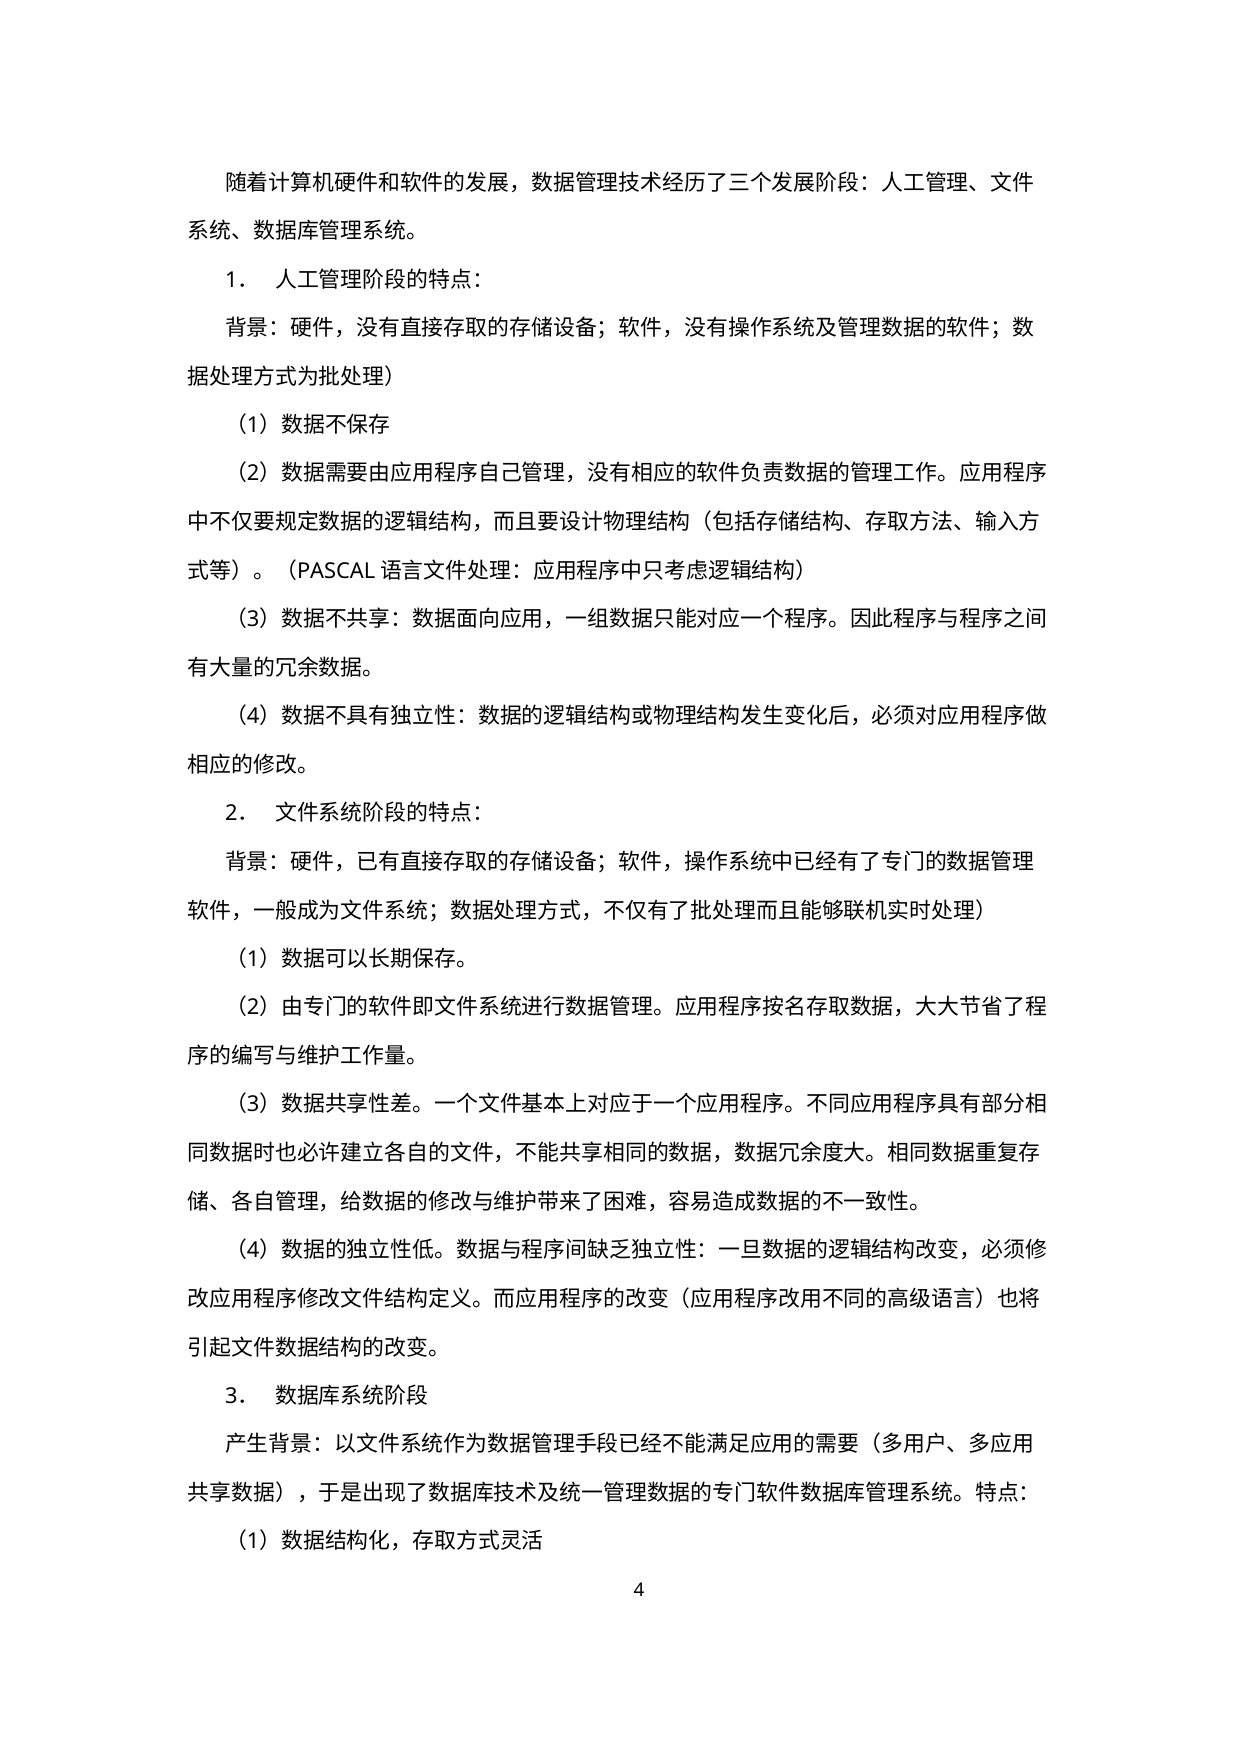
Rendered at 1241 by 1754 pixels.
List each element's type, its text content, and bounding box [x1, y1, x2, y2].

text 产生背景：以文件系统作为数据管理手段已经不能满足应用的需要（多用户、多应用共享数据），于是出现了数据库技术及统一管理数据的专门软件数据库管理系统。特点： [187, 1426, 1053, 1507]
text （3）数据共享性差。一个文件基本上对应于一个应用程序。不同应用程序具有部分相同数据时也必许建立各自的文件，不能共享相同的数据，数据冗余度大。相同数据重复存储、各自管理，给数据的修改与维护带来了困难，容易造成数据的不一致性。 [187, 1086, 1053, 1216]
text （2）数据需要由应用程序自己管理，没有相应的软件负责数据的管理工作。应用程序中不仅要规定数据的逻辑结构，而且要设计物理结构（包括存储结构、存取方法、输入方式等）。（PASCAL语言文件处理：应用程序中只考虑逻辑结构） [187, 455, 1053, 585]
text （1）数据不保存 [187, 407, 1053, 439]
text 随着计算机硬件和软件的发展，数据管理技术经历了三个发展阶段：人工管理、文件系统、数据库管理系统。 [187, 164, 1053, 246]
text （4）数据不具有独立性：数据的逻辑结构或物理结构发生变化后，必须对应用程序做相应的修改。 [187, 698, 1053, 779]
text （4）数据的独立性低。数据与程序间缺乏独立性：一旦数据的逻辑结构改变，必须修改应用程序修改文件结构定义。而应用程序的改变（应用程序改用不同的高级语言）也将引起文件数据结构的改变。 [187, 1232, 1053, 1362]
text （2）由专门的软件即文件系统进行数据管理。应用程序按名存取数据，大大节省了程序的编写与维护工作量。 [187, 989, 1053, 1070]
text （1）数据结构化，存取方式灵活 [187, 1523, 1053, 1556]
text 2． 文件系统阶段的特点： [187, 795, 1053, 828]
text （3）数据不共享：数据面向应用，一组数据只能对应一个程序。因此程序与程序之间有大量的冗余数据。 [187, 601, 1053, 682]
text （1）数据可以长期保存。 [187, 941, 1053, 973]
text 1． 人工管理阶段的特点： [187, 261, 1053, 294]
text 背景：硬件，已有直接存取的存储设备；软件，操作系统中已经有了专门的数据管理软件，一般成为文件系统；数据处理方式，不仅有了批处理而且能够联机实时处理） [187, 843, 1053, 925]
text 3． 数据库系统阶段 [187, 1378, 1053, 1410]
text 背景：硬件，没有直接存取的存储设备；软件，没有操作系统及管理数据的软件；数据处理方式为批处理） [187, 310, 1053, 391]
